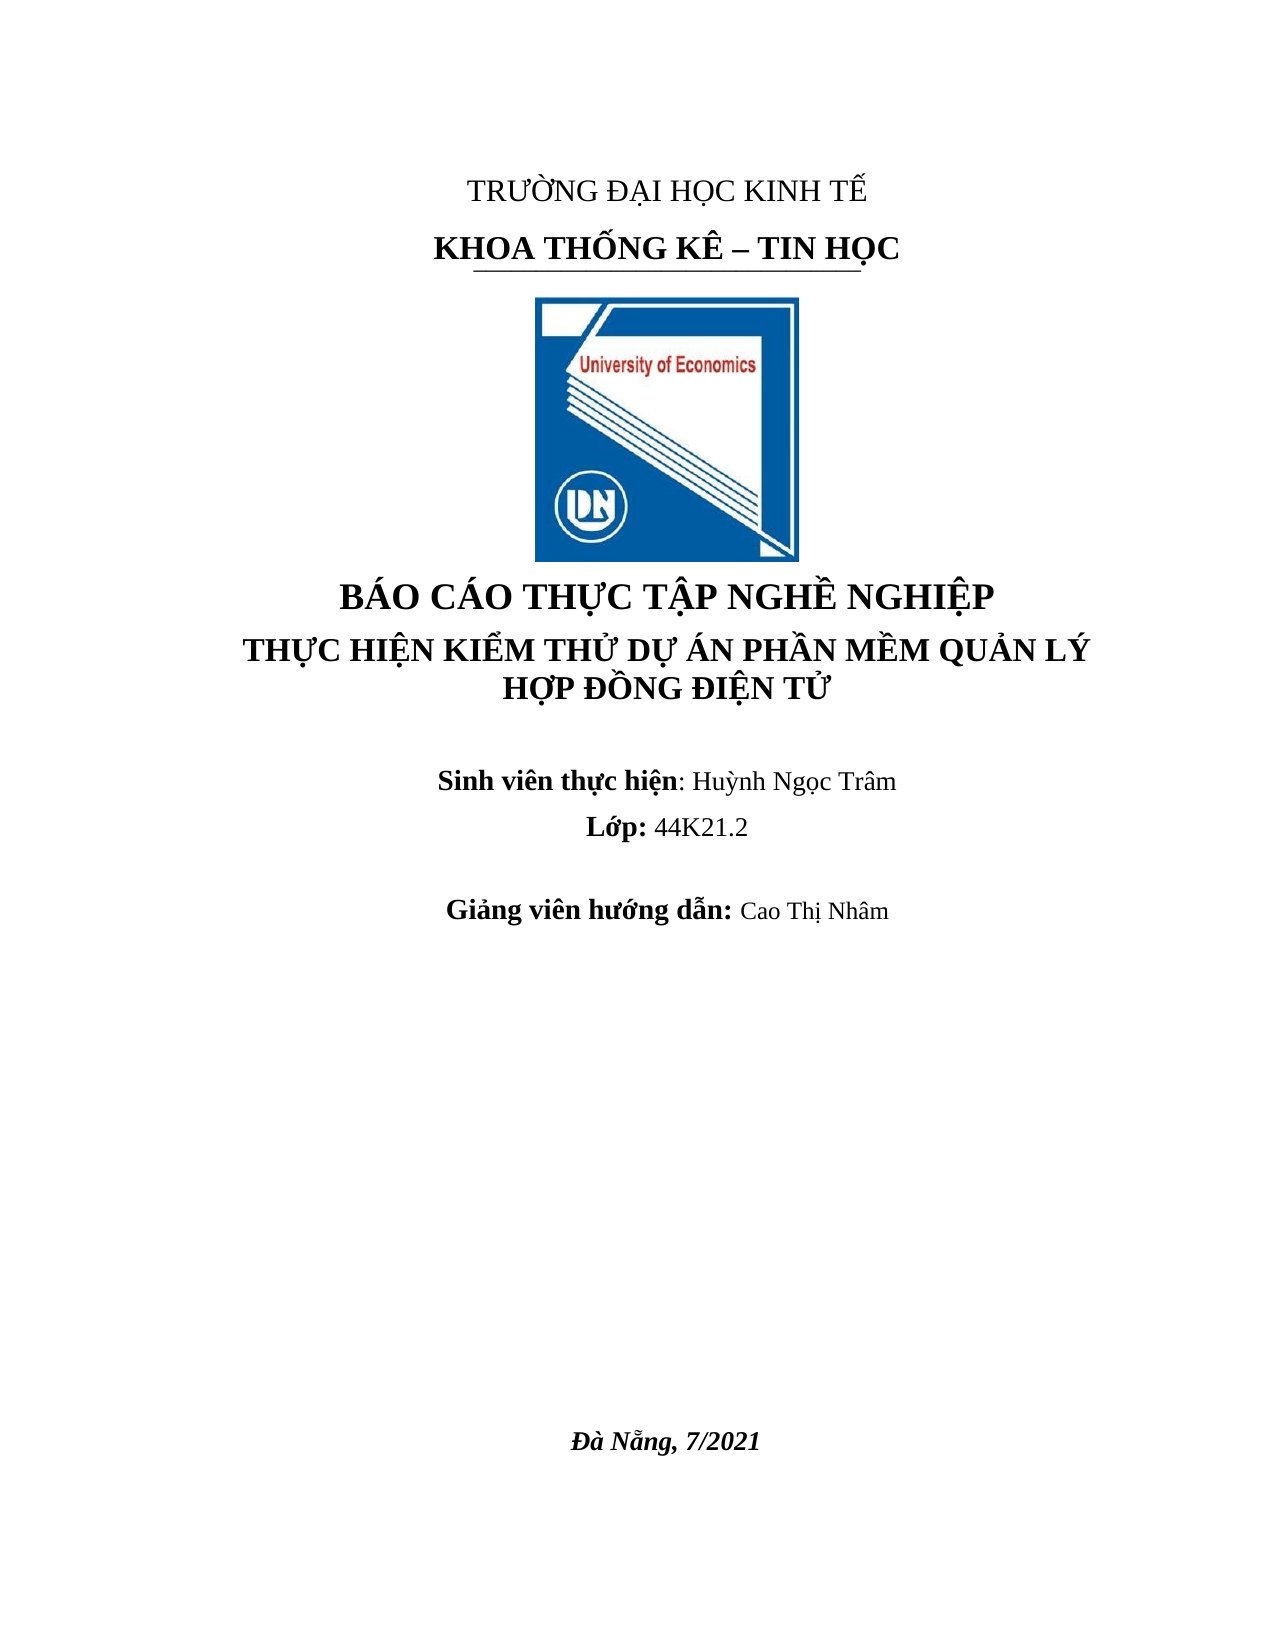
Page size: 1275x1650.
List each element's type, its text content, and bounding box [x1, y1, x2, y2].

list Đà Nẵng, 7/2021 [207, 1425, 1127, 1456]
text ––––––––––––––––––––––––––––––– [207, 266, 1127, 281]
text BÁO CÁO THỰC TẬP NGHỀ NGHIỆP [207, 574, 1127, 617]
text KHOA THỐNG KÊ – TIN HỌC [207, 228, 1127, 266]
text Giảng viên hướng dẫn: Cao Thị Nhâm [207, 892, 1127, 926]
picture [535, 297, 800, 562]
text Sinh viên thực hiện: Huỳnh Ngọc Trâm [207, 763, 1127, 796]
text Lớp: 44K21.2 [207, 809, 1127, 842]
text TRƯỜNG ĐẠI HỌC KINH TẾ [207, 173, 1127, 209]
text THỰC HIỆN KIỂM THỬ DỰ ÁN PHẦN MỀM QUẢN LÝ HỢP ĐỒNG ĐIỆN TỬ [207, 630, 1127, 706]
